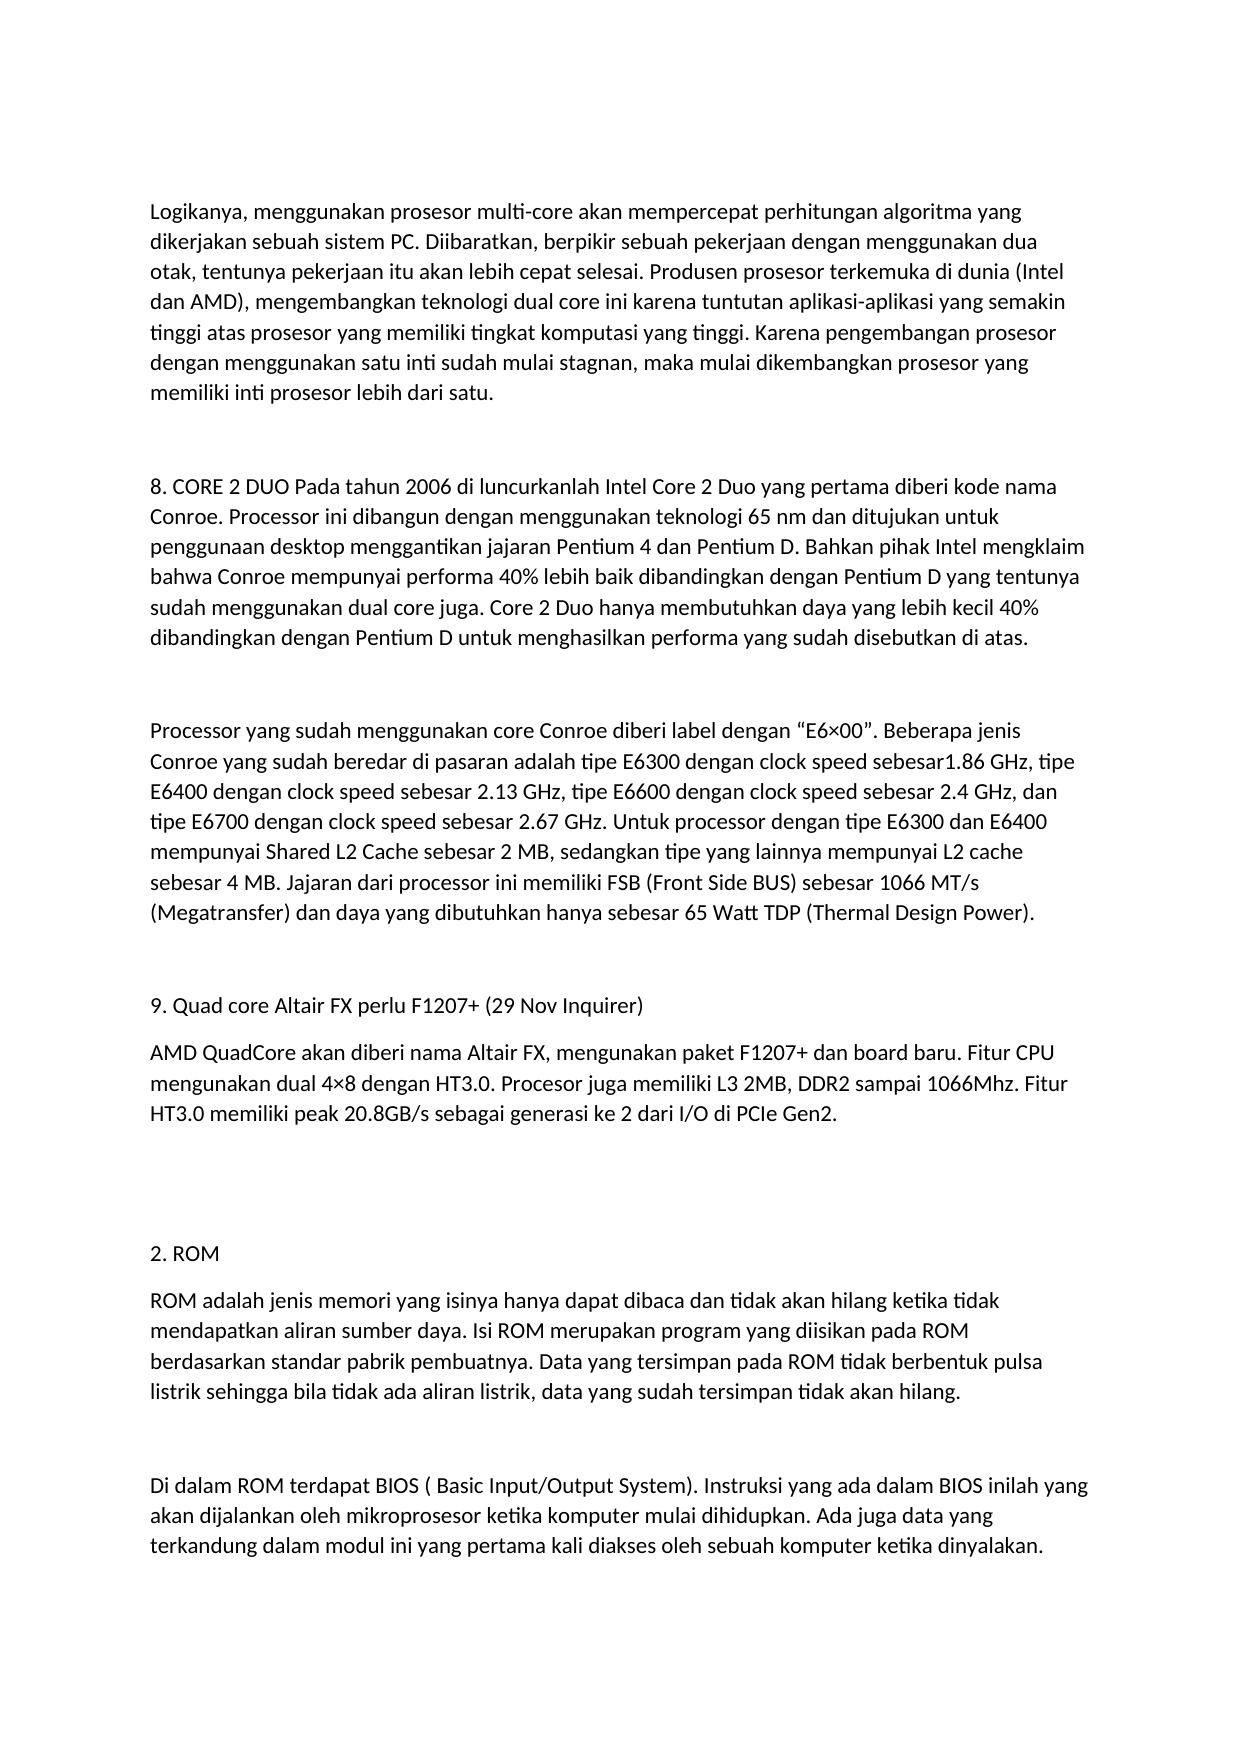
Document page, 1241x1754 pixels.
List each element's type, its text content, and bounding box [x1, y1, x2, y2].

text 2. ROM [150, 1239, 1090, 1268]
text 8. CORE 2 DUO Pada tahun 2006 di luncurkanlah Intel Core 2 Duo yang pertama diberi kode nama Conroe. Processor ini dibangun dengan menggunakan teknologi 65 nm dan ditujukan untuk penggunaan desktop menggantikan jajaran Pentium 4 dan Pentium D. Bahkan pihak Intel mengklaim bahwa Conroe mempunyai performa 40% lebih baik dibandingkan dengan Pentium D yang tentunya sudah menggunakan dual core juga. Core 2 Duo hanya membutuhkan daya yang lebih kecil 40% dibandingkan dengan Pentium D untuk menghasilkan performa yang sudah disebutkan di atas. [150, 472, 1090, 651]
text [150, 1471, 1090, 1559]
text AMD QuadCore akan diberi nama Altair FX, mengunakan paket F1207+ dan board baru. Fitur CPU mengunakan dual 4×8 dengan HT3.0. Procesor juga memiliki L3 2MB, DDR2 sampai 1066Mhz. Fitur HT3.0 memiliki peak 20.8GB/s sebagai generasi ke 2 dari I/O di PCIe Gen2. [150, 1038, 1090, 1127]
text ROM adalah jenis memori yang isinya hanya dapat dibaca dan tidak akan hilang ketika tidak mendapatkan aliran sumber daya. Isi ROM merupakan program yang diisikan pada ROM berdasarkan standar pabrik pembuatnya. Data yang tersimpan pada ROM tidak berbentuk pulsa listrik sehingga bila tidak ada aliran listrik, data yang sudah tersimpan tidak akan hilang. [150, 1286, 1090, 1405]
text 9. Quad core Altair FX perlu F1207+ (29 Nov Inquirer) [150, 992, 1090, 1020]
text Logikanya, menggunakan prosesor multi-core akan mempercepat perhitungan algoritma yang dikerjakan sebuah sistem PC. Diibaratkan, berpikir sebuah pekerjaan dengan menggunakan dua otak, tentunya pekerjaan itu akan lebih cepat selesai. Produsen prosesor terkemuka di dunia (Intel dan AMD), mengembangkan teknologi dual core ini karena tuntutan aplikasi-aplikasi yang semakin tinggi atas prosesor yang memiliki tingkat komputasi yang tinggi. Karena pengembangan prosesor dengan menggunakan satu inti sudah mulai stagnan, maka mulai dikembangkan prosesor yang memiliki inti prosesor lebih dari satu. [150, 197, 1090, 406]
text Processor yang sudah menggunakan core Conroe diberi label dengan “E6×00”. Beberapa jenis Conroe yang sudah beredar di pasaran adalah tipe E6300 dengan clock speed sebesar1.86 GHz, tipe E6400 dengan clock speed sebesar 2.13 GHz, tipe E6600 dengan clock speed sebesar 2.4 GHz, dan tipe E6700 dengan clock speed sebesar 2.67 GHz. Untuk processor dengan tipe E6300 dan E6400 mempunyai Shared L2 Cache sebesar 2 MB, sedangkan tipe yang lainnya mempunyai L2 cache sebesar 4 MB. Jajaran dari processor ini memiliki FSB (Front Side BUS) sebesar 1066 MT/s (Megatransfer) dan daya yang dibutuhkan hanya sebesar 65 Watt TDP (Thermal Design Power). [150, 717, 1090, 926]
